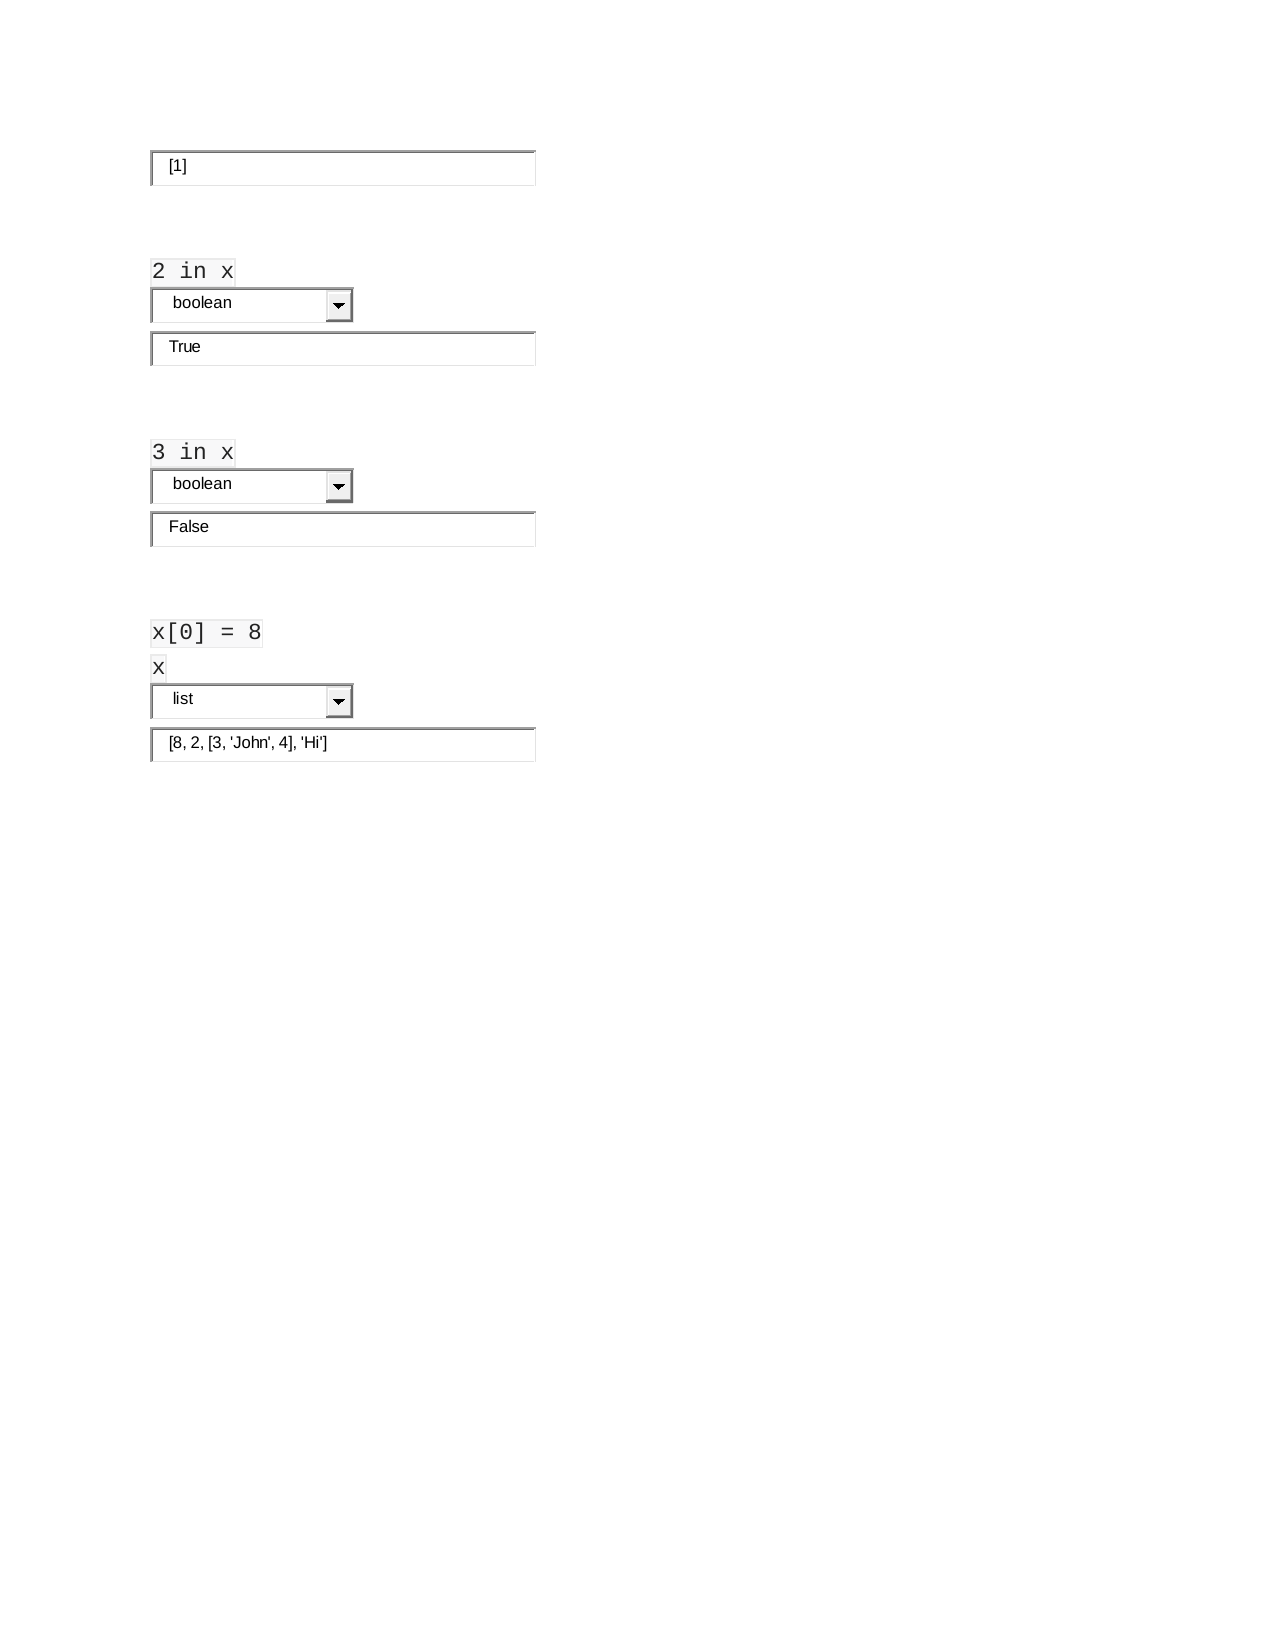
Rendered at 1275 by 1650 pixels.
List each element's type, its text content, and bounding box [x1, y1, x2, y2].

text 2 in x [150, 252, 1125, 287]
text 3 in x [150, 433, 1125, 468]
text x[0] = 8 x [150, 613, 1125, 683]
